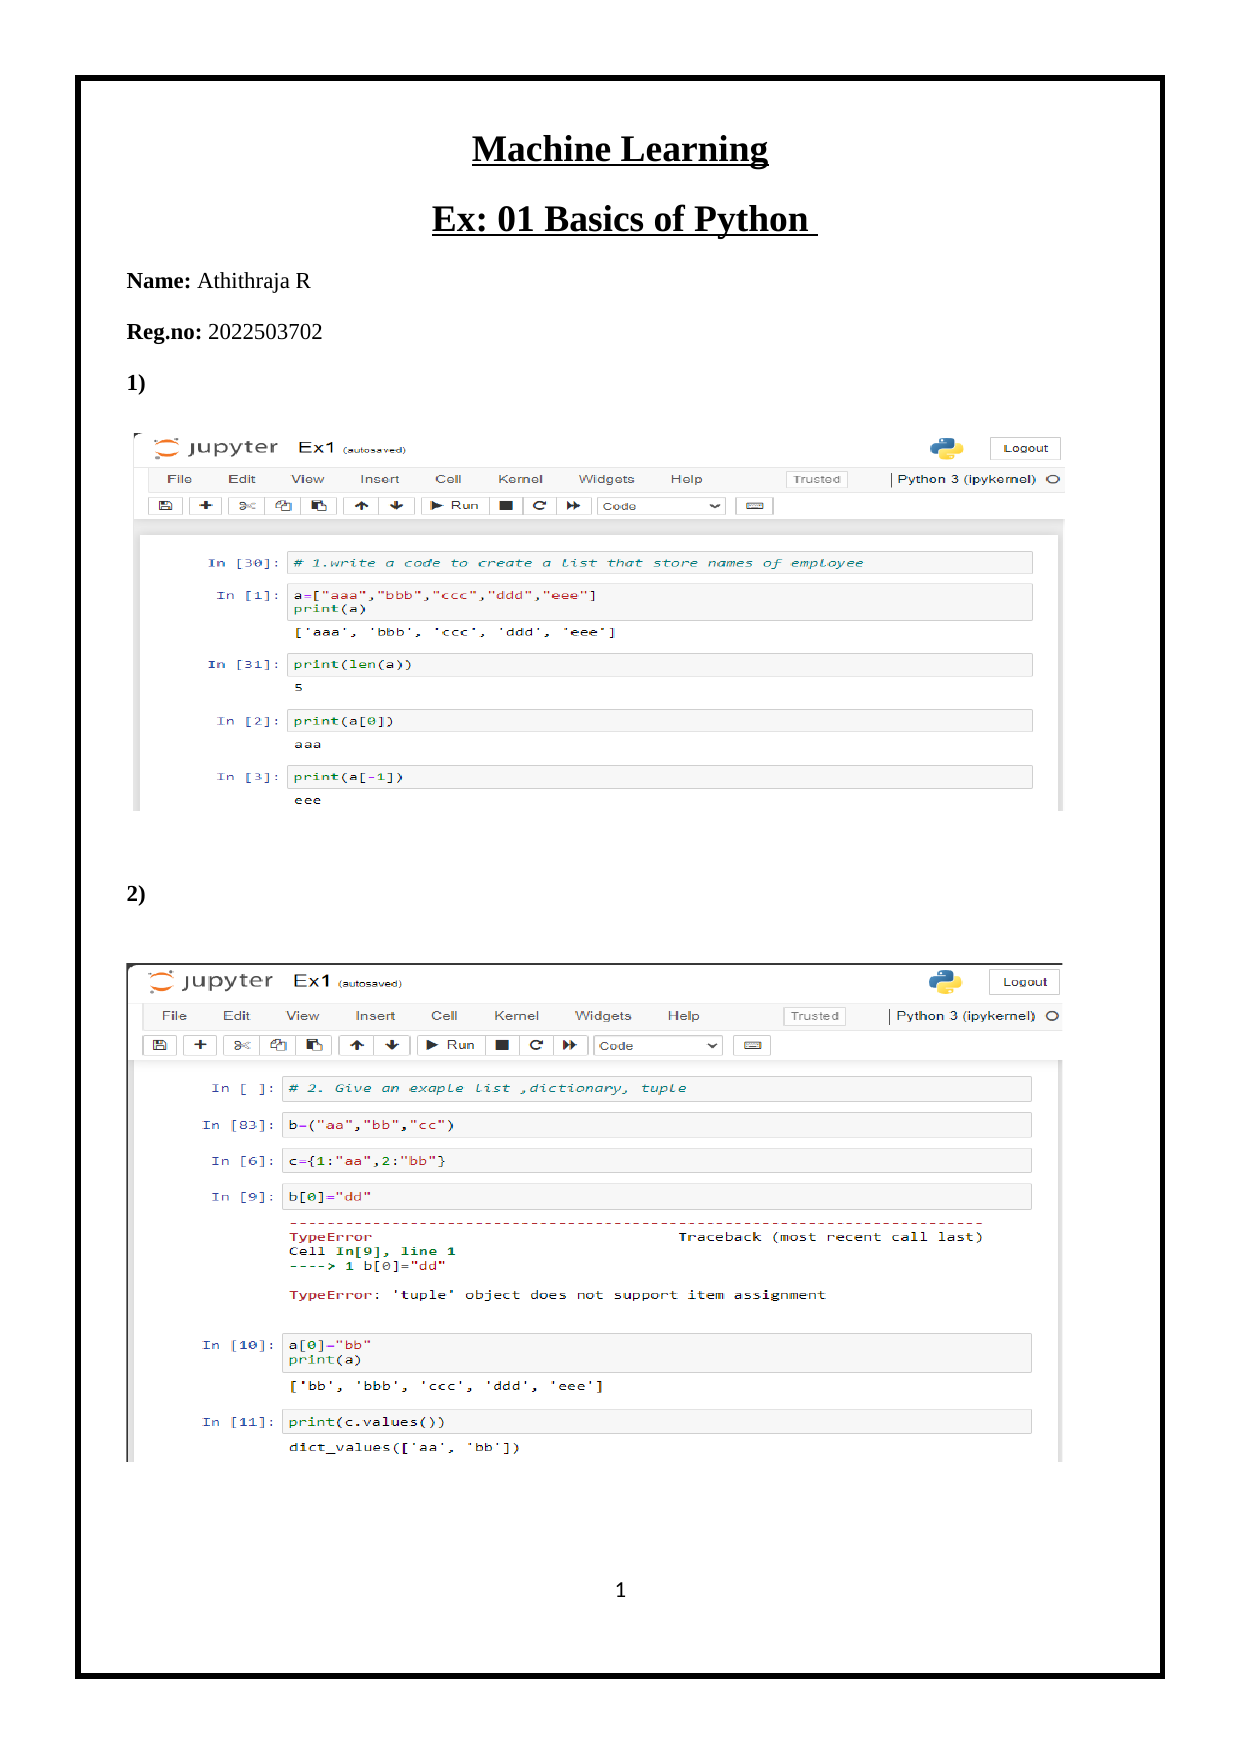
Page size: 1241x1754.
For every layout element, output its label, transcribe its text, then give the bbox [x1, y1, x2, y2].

text Machine Learning [126, 126, 1114, 169]
text Ex: 01 Basics of Python [126, 197, 1114, 240]
text Name: Athithraja R [126, 267, 1114, 293]
picture [126, 963, 1063, 1462]
text Reg.no: 2022503702 [126, 318, 1114, 344]
text 2) [126, 880, 1114, 938]
picture [133, 433, 1065, 811]
text 1) [126, 369, 1114, 396]
